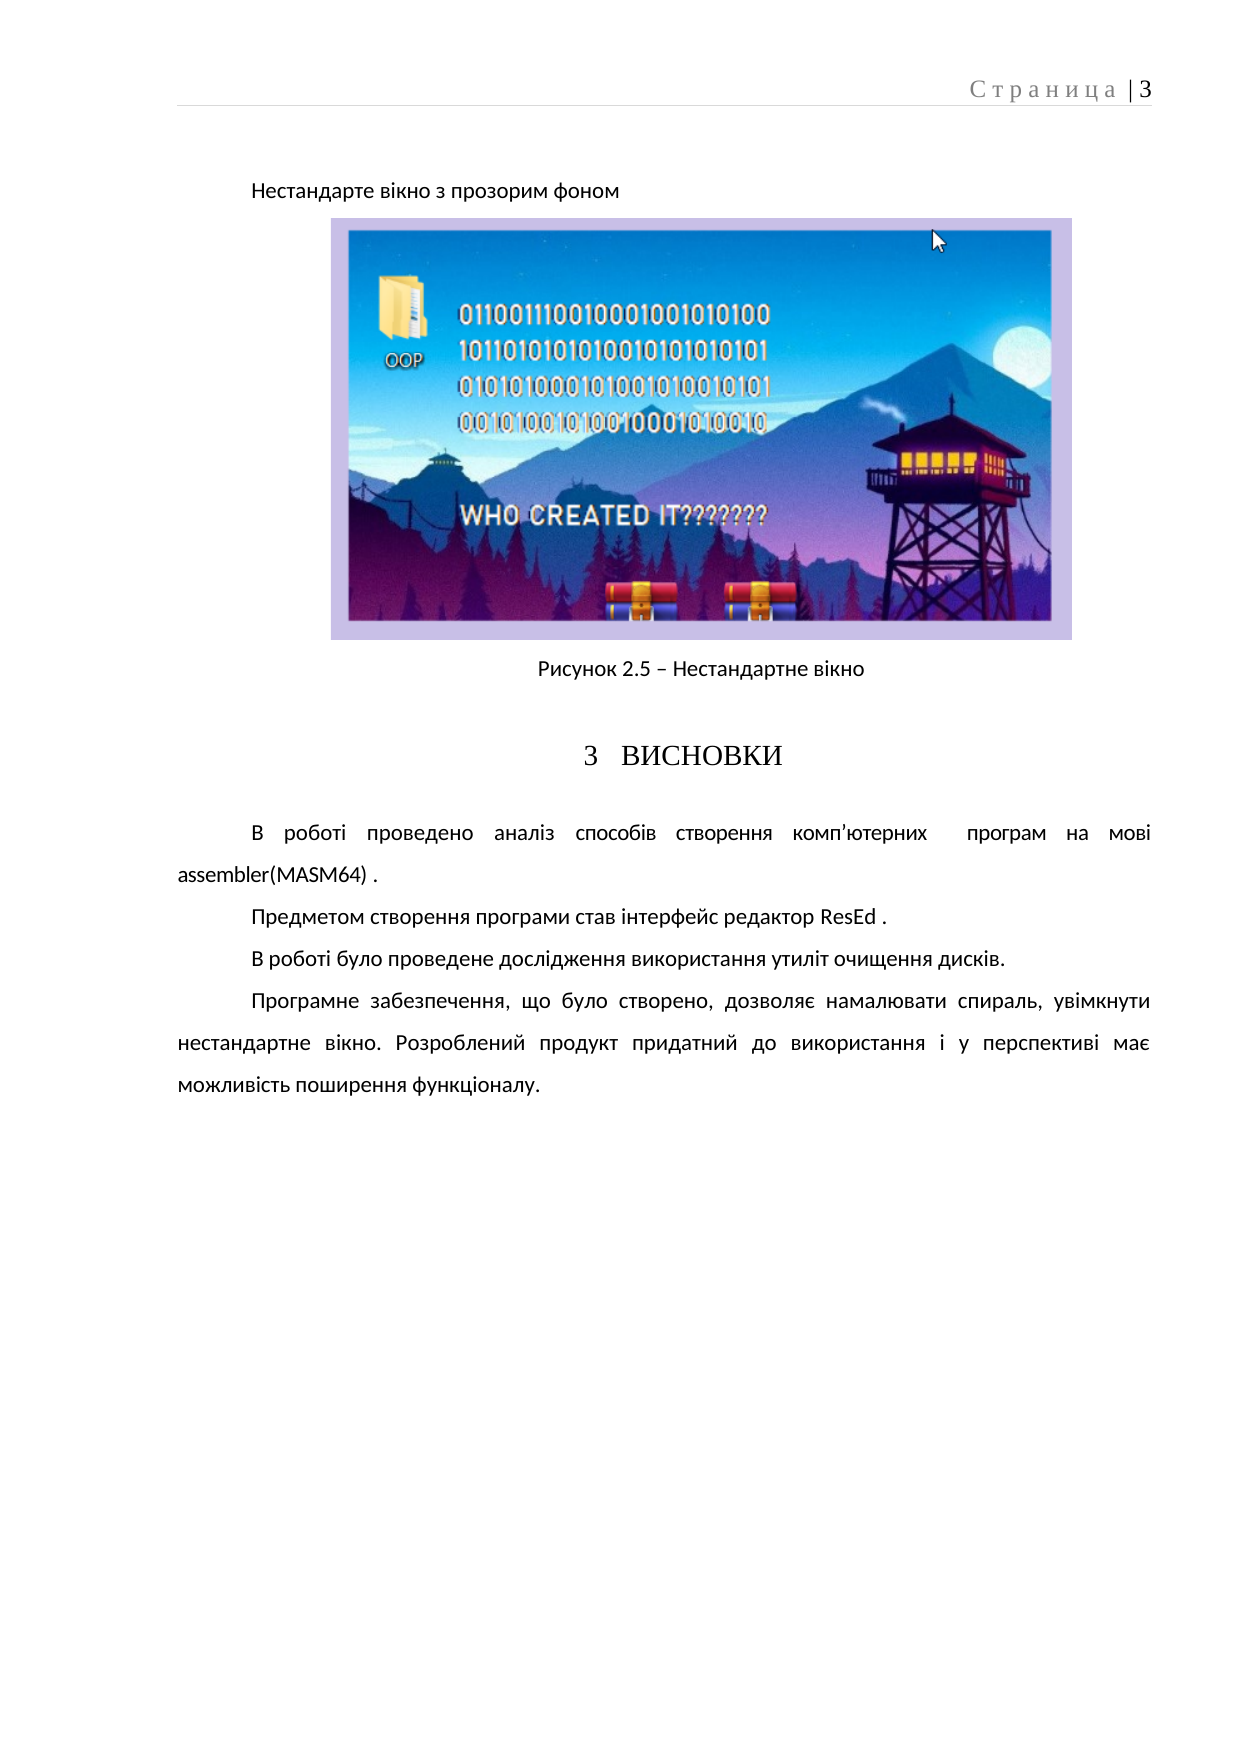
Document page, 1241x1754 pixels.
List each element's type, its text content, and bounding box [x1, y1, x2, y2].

picture [330, 218, 1072, 640]
text Предметом створення програми став інтерфейс редактор ResEd . [177, 902, 1152, 930]
text В роботі було проведене дослідження використання утиліт очищення дисків. [177, 944, 1152, 972]
text Нестандарте вікно з прозорим фоном [177, 176, 1152, 204]
text Програмне забезпечення, що було створено, дозволяє намалювати спираль, увімкнути нестандартне вікно. Розроблений продукт придатний до використання і у перспективі має можливість поширення функціоналу. [177, 986, 1152, 1098]
subtitle ВИСНОВКИ [215, 738, 1152, 771]
text Рисунок 2.5 – Нестандартне вікно [177, 654, 1152, 682]
text В роботі проведено аналіз способів створення комп’ютерних програм на мові assembler(MASM64) . [177, 818, 1152, 888]
